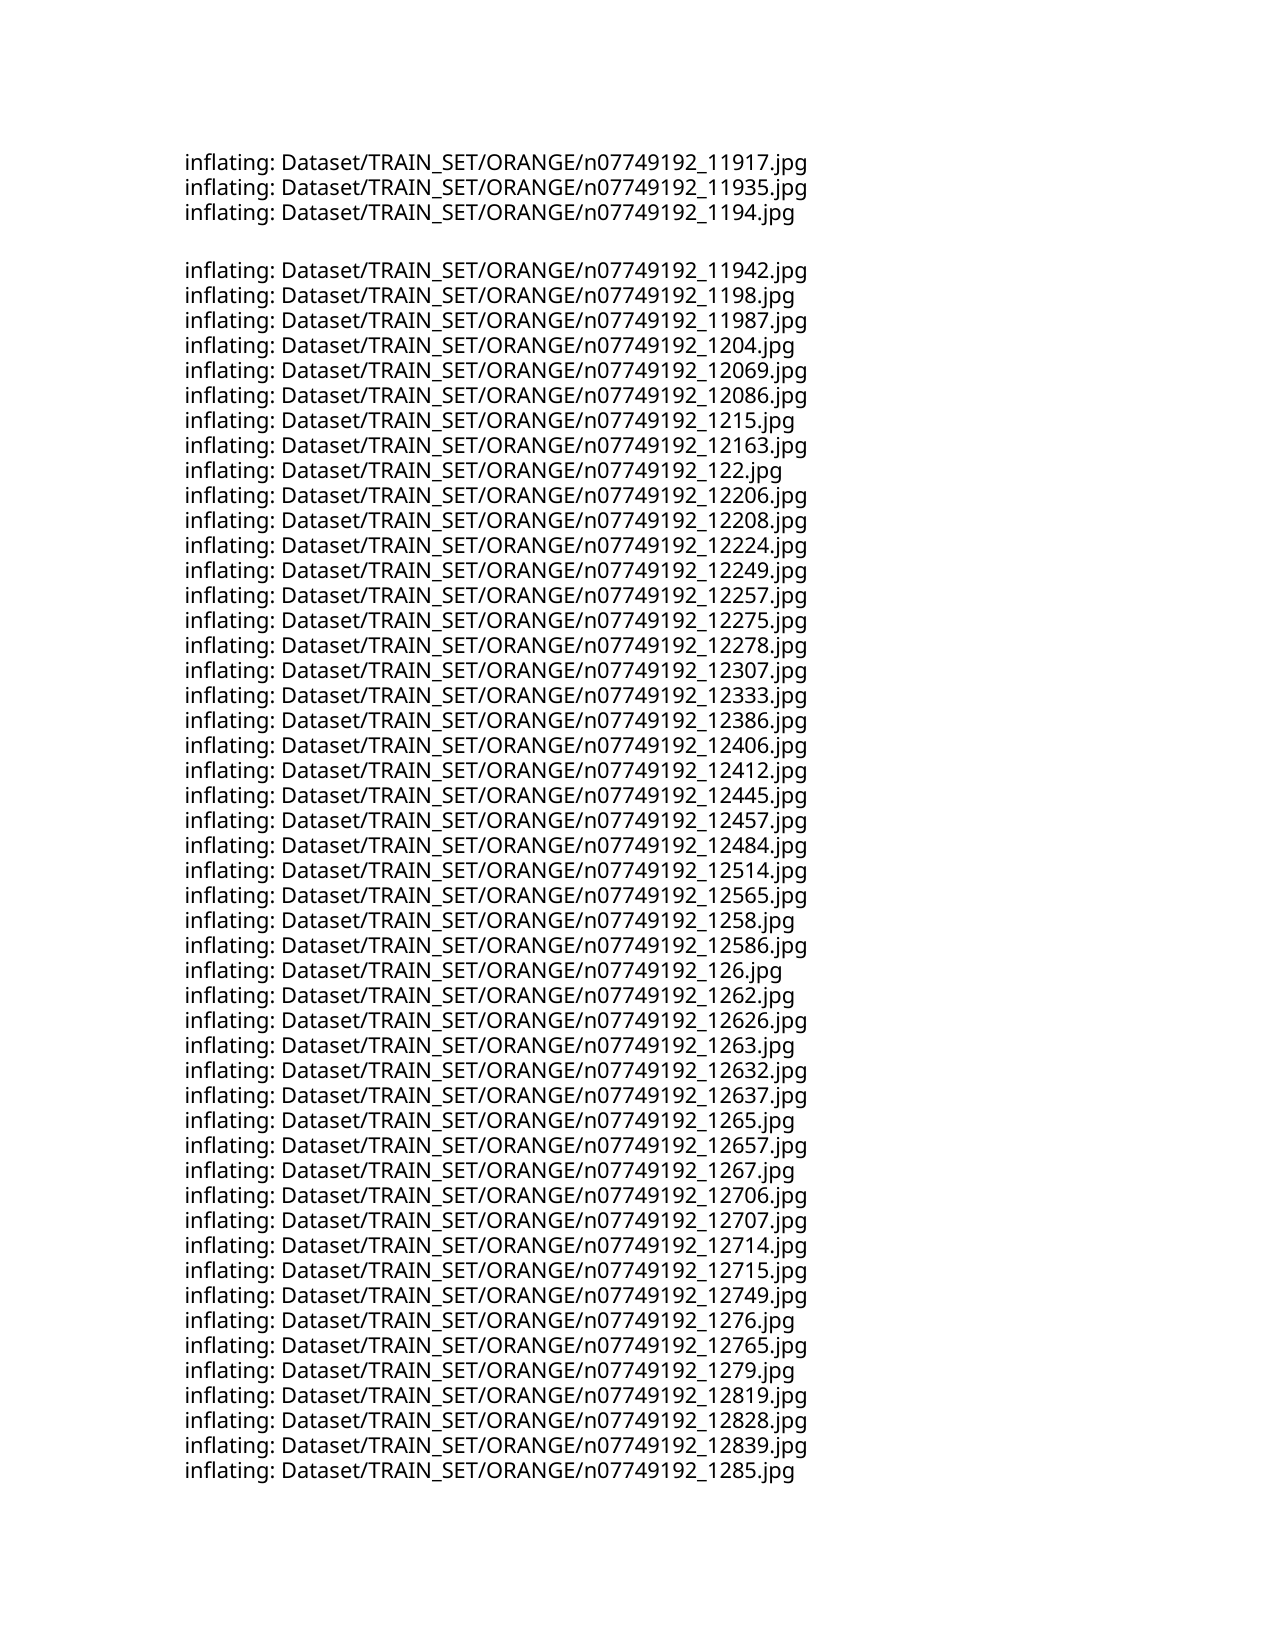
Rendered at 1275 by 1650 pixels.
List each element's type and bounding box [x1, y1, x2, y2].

text [184, 258, 833, 1483]
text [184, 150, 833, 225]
